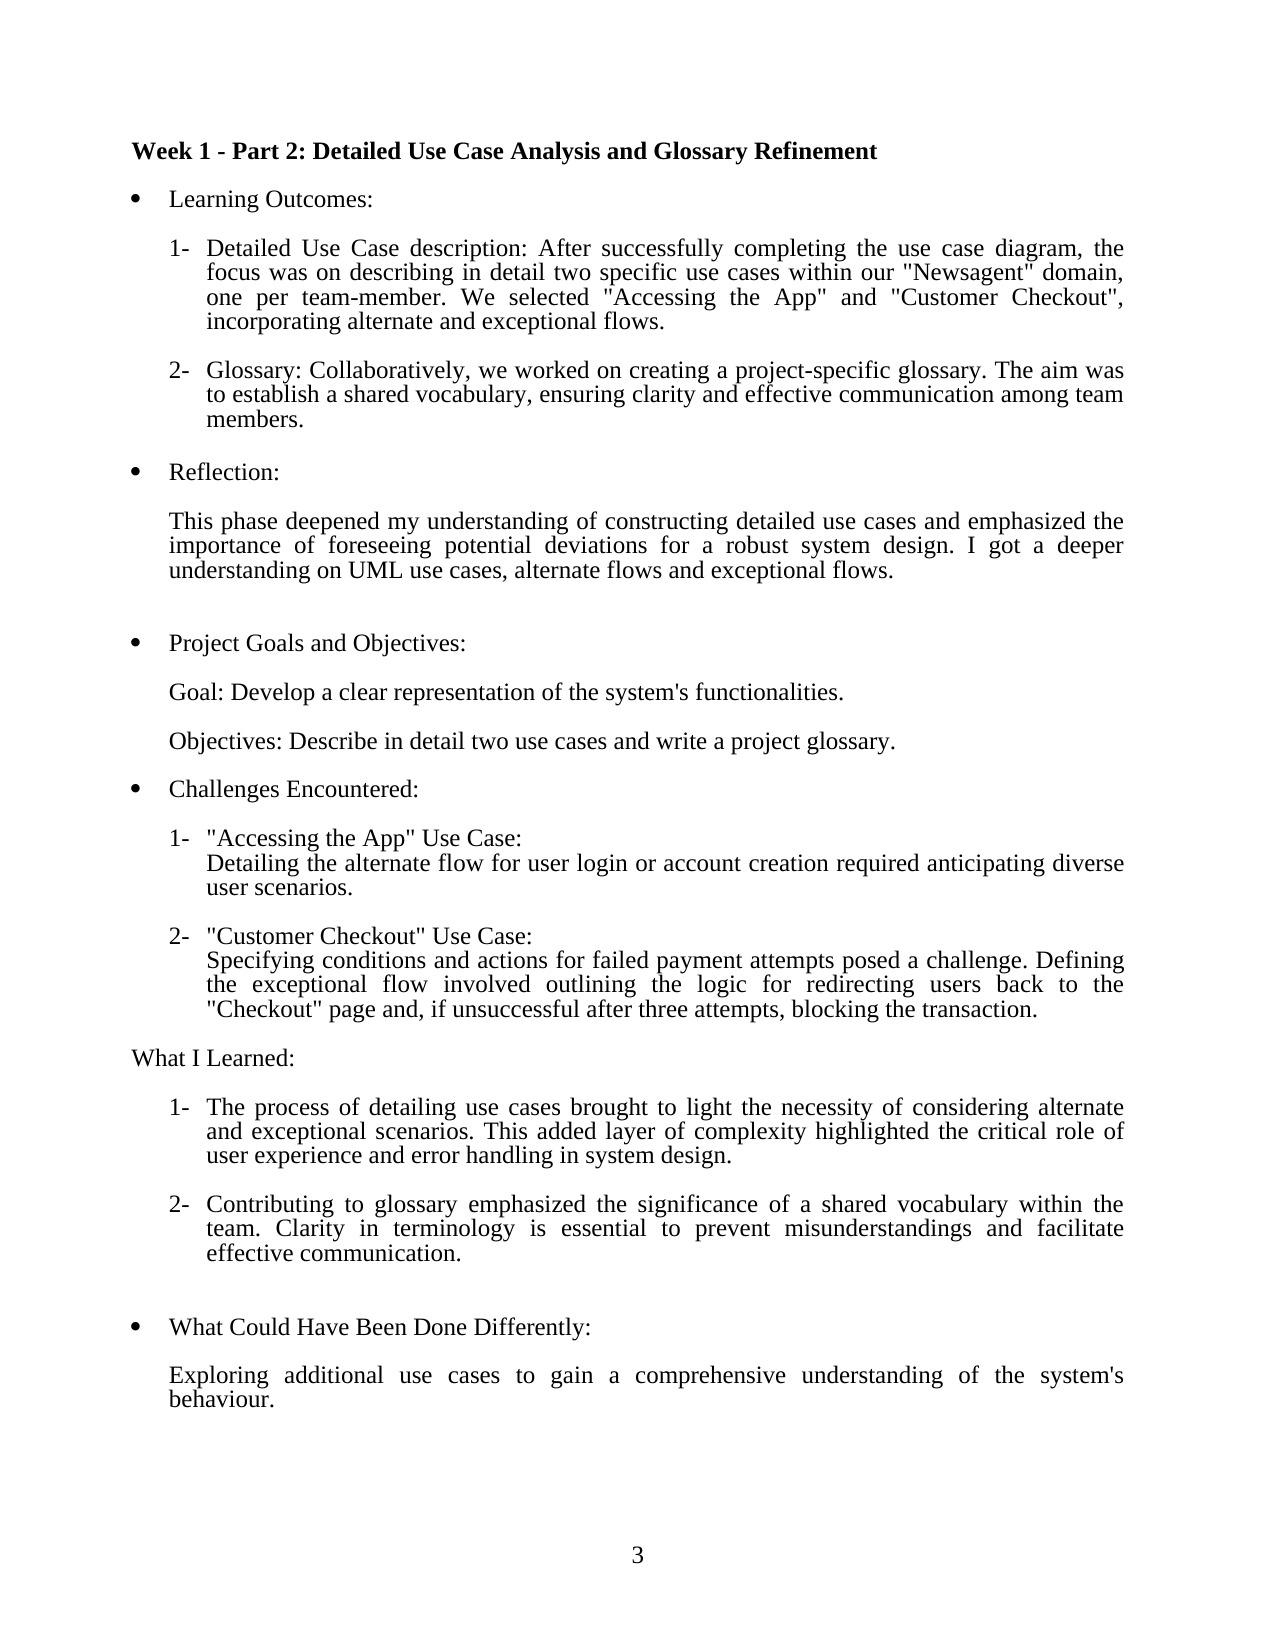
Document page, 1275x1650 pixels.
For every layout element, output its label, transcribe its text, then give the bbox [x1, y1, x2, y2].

text Detailing the alternate flow for user login or account creation required anticipating diverse user scenarios. [206, 852, 1125, 900]
list "Accessing the App" Use Case: [169, 827, 1125, 852]
list What Could Have Been Done Differently: [131, 1315, 1125, 1340]
list Reflection: [131, 461, 1125, 486]
list Glossary: Collaboratively, we worked on creating a project-specific glossary. The aim was to establish a shared vocabulary, ensuring clarity and effective communication among team members. [169, 359, 1125, 433]
text Objectives: Describe in detail two use cases and write a project glossary. [169, 730, 1125, 754]
text What I Learned: [131, 1047, 1125, 1071]
list The process of detailing use cases brought to light the necessity of considering alternate and exceptional scenarios. This added layer of complexity highlighted the critical role of user experience and error handling in system design. [169, 1096, 1125, 1169]
text This phase deepened my understanding of constructing detailed use cases and emphasized the importance of foreseeing potential deviations for a robust system design. I got a deeper understanding on UML use cases, alternate flows and exceptional flows. [169, 510, 1125, 583]
list Contributing to glossary emphasized the significance of a shared vocabulary within the team. Clarity in terminology is essential to prevent misunderstandings and facilitate effective communication. [169, 1193, 1125, 1267]
text Goal: Develop a clear representation of the system's functionalities. [169, 681, 1125, 705]
list Project Goals and Objectives: [131, 632, 1125, 657]
list "Customer Checkout" Use Case: [169, 925, 1125, 949]
text Specifying conditions and actions for failed payment attempts posed a challenge. Defining the exceptional flow involved outlining the logic for redirecting users back to the "Checkout" page and, if unsuccessful after three attempts, blocking the transaction. [206, 949, 1125, 1022]
list Challenges Encountered: [131, 778, 1125, 803]
list Detailed Use Case description: After successfully completing the use case diagram, the focus was on describing in detail two specific use cases within our "Newsagent" domain, one per team-member. We selected "Accessing the App" and "Customer Checkout", incorporating alternate and exceptional flows. [169, 237, 1125, 335]
text Week 1 - Part 2: Detailed Use Case Analysis and Glossary Refinement [131, 139, 1125, 164]
list Learning Outcomes: [131, 188, 1125, 213]
text Exploring additional use cases to gain a comprehensive understanding of the system's behaviour. [169, 1364, 1125, 1413]
